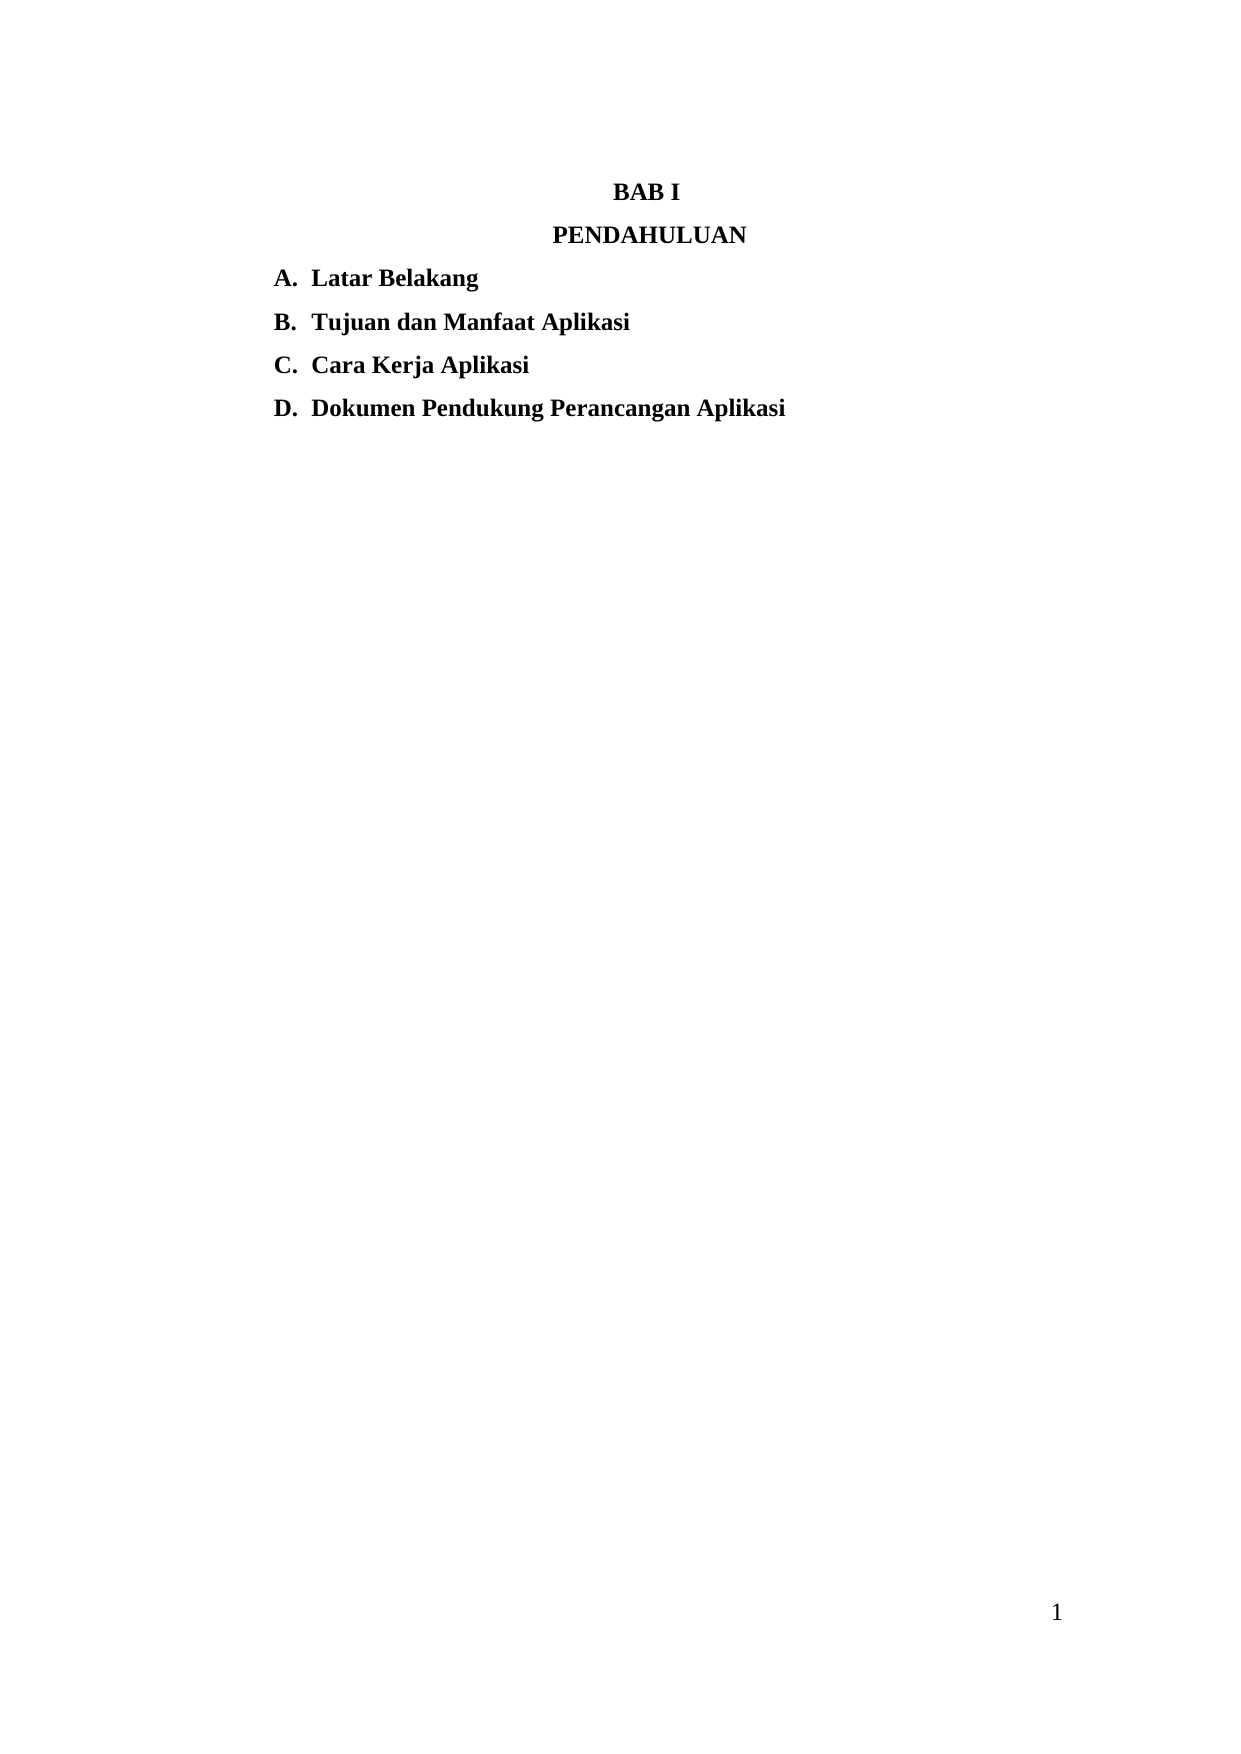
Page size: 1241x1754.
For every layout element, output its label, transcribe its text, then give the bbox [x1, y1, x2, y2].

subtitle Latar Belakang [274, 263, 1063, 292]
subtitle BAB I PENDAHULUAN [236, 177, 1063, 249]
subtitle Tujuan dan Manfaat Aplikasi [274, 307, 1063, 335]
subtitle Dokumen Pendukung Perancangan Aplikasi [274, 393, 1063, 422]
subtitle Cara Kerja Aplikasi [274, 350, 1063, 378]
